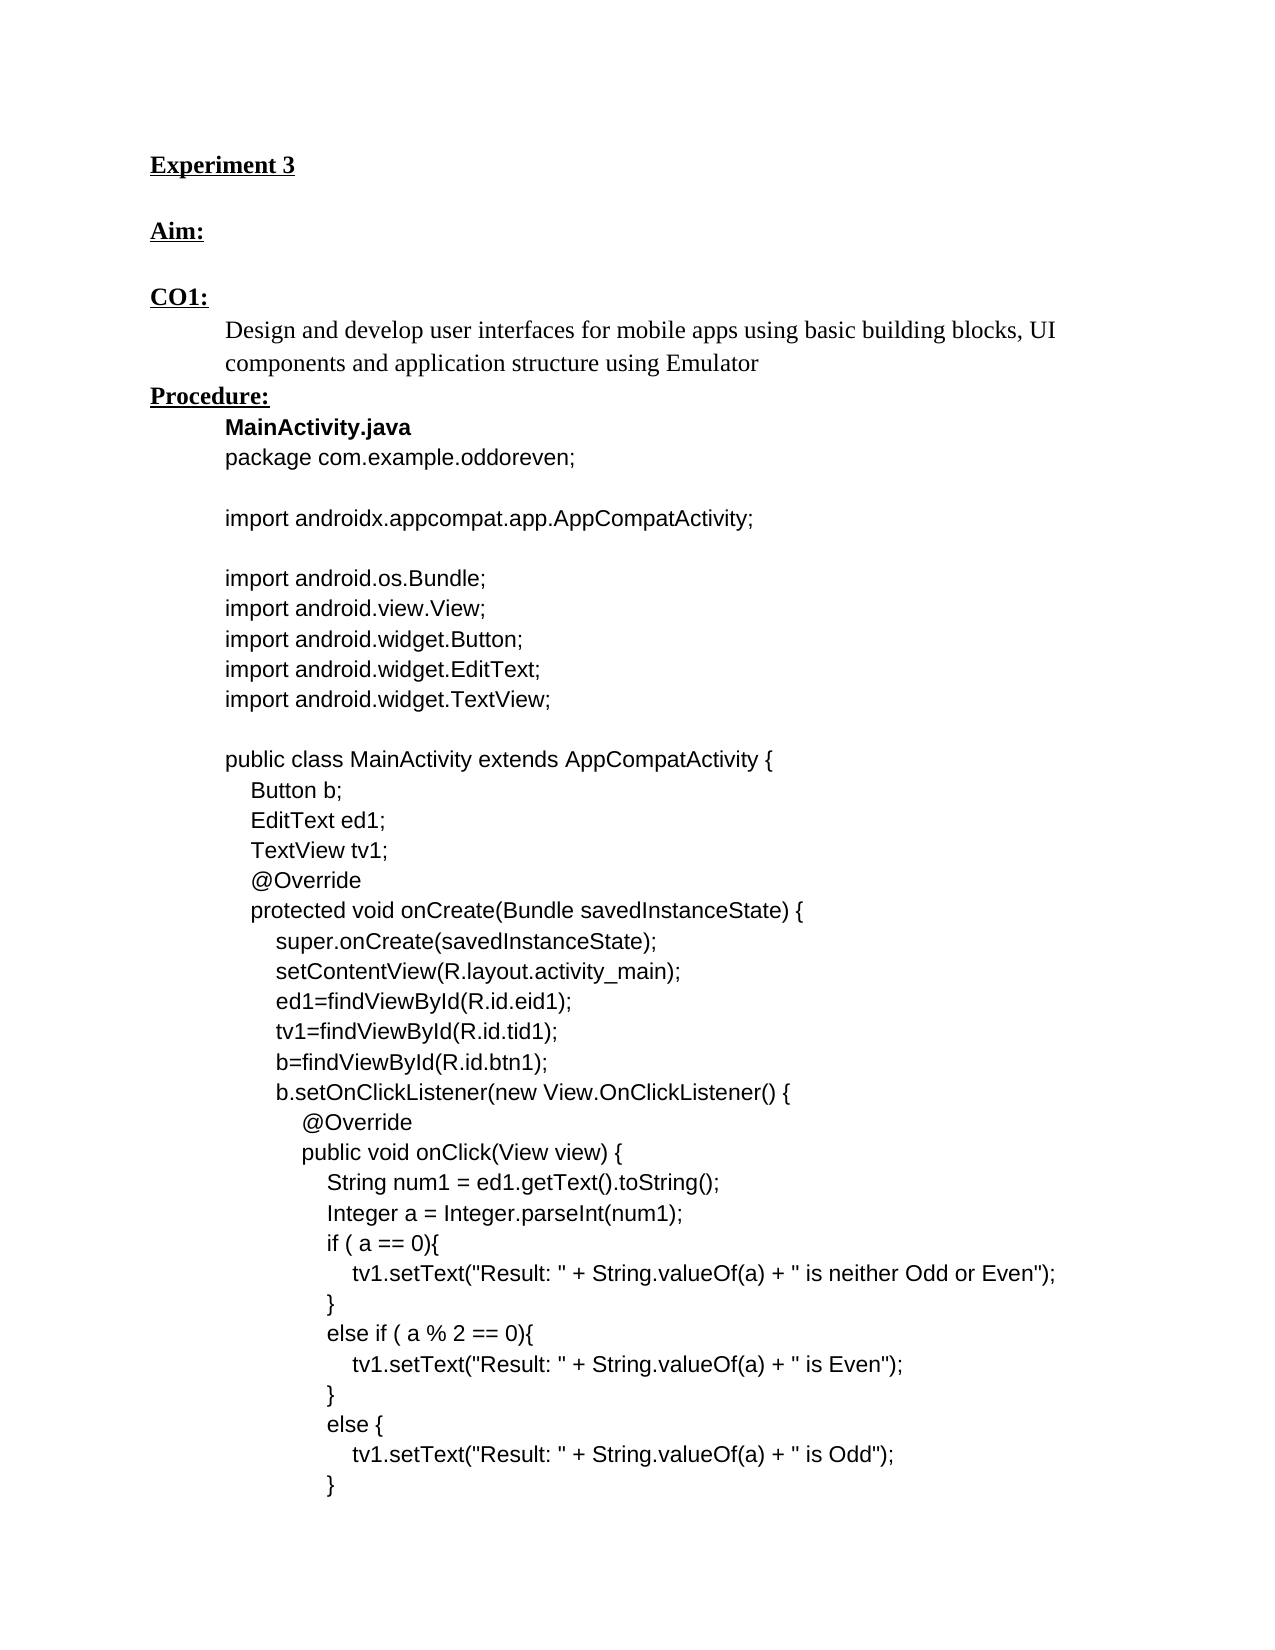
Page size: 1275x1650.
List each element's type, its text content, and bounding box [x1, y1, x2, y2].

text Button b; [225, 777, 1125, 803]
text MainActivity.java package com.example.oddoreven; [225, 414, 1125, 471]
text } [225, 1471, 1125, 1498]
text import androidx.appcompat.app.AppCompatActivity; [225, 505, 1125, 531]
text ed1=findViewById(R.id.eid1); [225, 988, 1125, 1014]
text EditText ed1; [225, 807, 1125, 833]
text protected void onCreate(Bundle savedInstanceState) { [225, 897, 1125, 924]
text tv1=findViewById(R.id.tid1); [225, 1018, 1125, 1045]
text @Override [225, 1109, 1125, 1135]
text Aim: [150, 216, 1125, 245]
text tv1.setText("Result: " + String.valueOf(a) + " is Even"); [225, 1351, 1125, 1377]
text b=findViewById(R.id.btn1); [225, 1048, 1125, 1075]
text String num1 = ed1.getText().toString(); [225, 1169, 1125, 1196]
text public class MainActivity extends AppCompatActivity { [225, 746, 1125, 773]
text tv1.setText("Result: " + String.valueOf(a) + " is neither Odd or Even"); [225, 1260, 1125, 1286]
text TextView tv1; [225, 837, 1125, 863]
text b.setOnClickListener(new View.OnClickListener() { [225, 1079, 1125, 1105]
text Procedure: [150, 381, 1125, 410]
text import android.os.Bundle; [225, 565, 1125, 592]
text super.onCreate(savedInstanceState); [225, 928, 1125, 954]
text @Override [225, 867, 1125, 894]
text if ( a == 0){ [225, 1230, 1125, 1256]
text public void onClick(View view) { [225, 1139, 1125, 1166]
text import android.widget.EditText; [225, 656, 1125, 682]
text else { [225, 1411, 1125, 1437]
text } [225, 1381, 1125, 1407]
text } [225, 1290, 1125, 1317]
text Design and develop user interfaces for mobile apps using basic building blocks, UI components and application structure using Emulator [225, 315, 1125, 377]
text else if ( a % 2 == 0){ [225, 1320, 1125, 1347]
text setContentView(R.layout.activity_main); [225, 958, 1125, 984]
text CO1: [150, 282, 1125, 311]
text tv1.setText("Result: " + String.valueOf(a) + " is Odd"); [225, 1441, 1125, 1468]
text import android.widget.Button; [225, 626, 1125, 652]
text import android.widget.TextView; [225, 686, 1125, 712]
text Integer a = Integer.parseInt(num1); [225, 1199, 1125, 1226]
text import android.view.View; [225, 595, 1125, 622]
text Experiment 3 [150, 150, 1125, 179]
